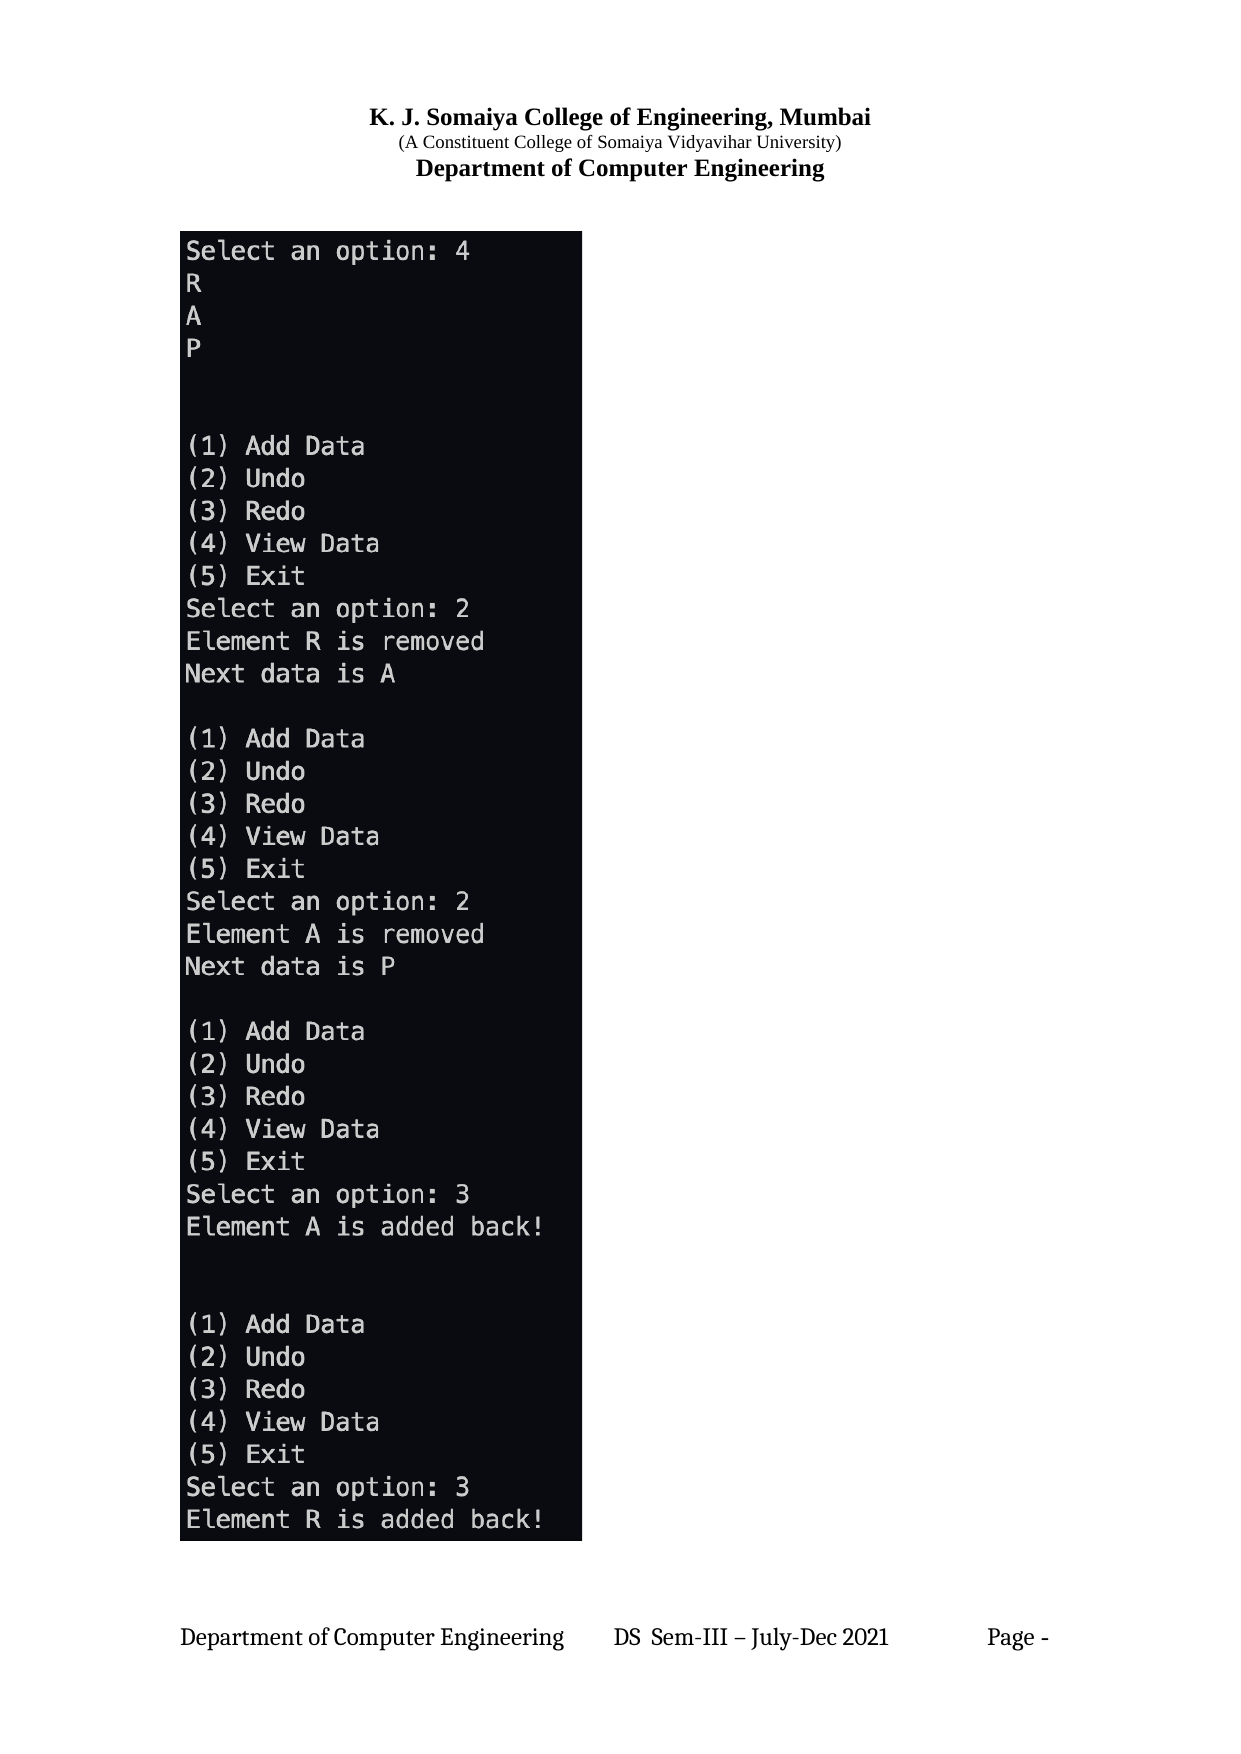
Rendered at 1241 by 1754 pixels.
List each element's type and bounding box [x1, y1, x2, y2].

picture [180, 231, 583, 1541]
